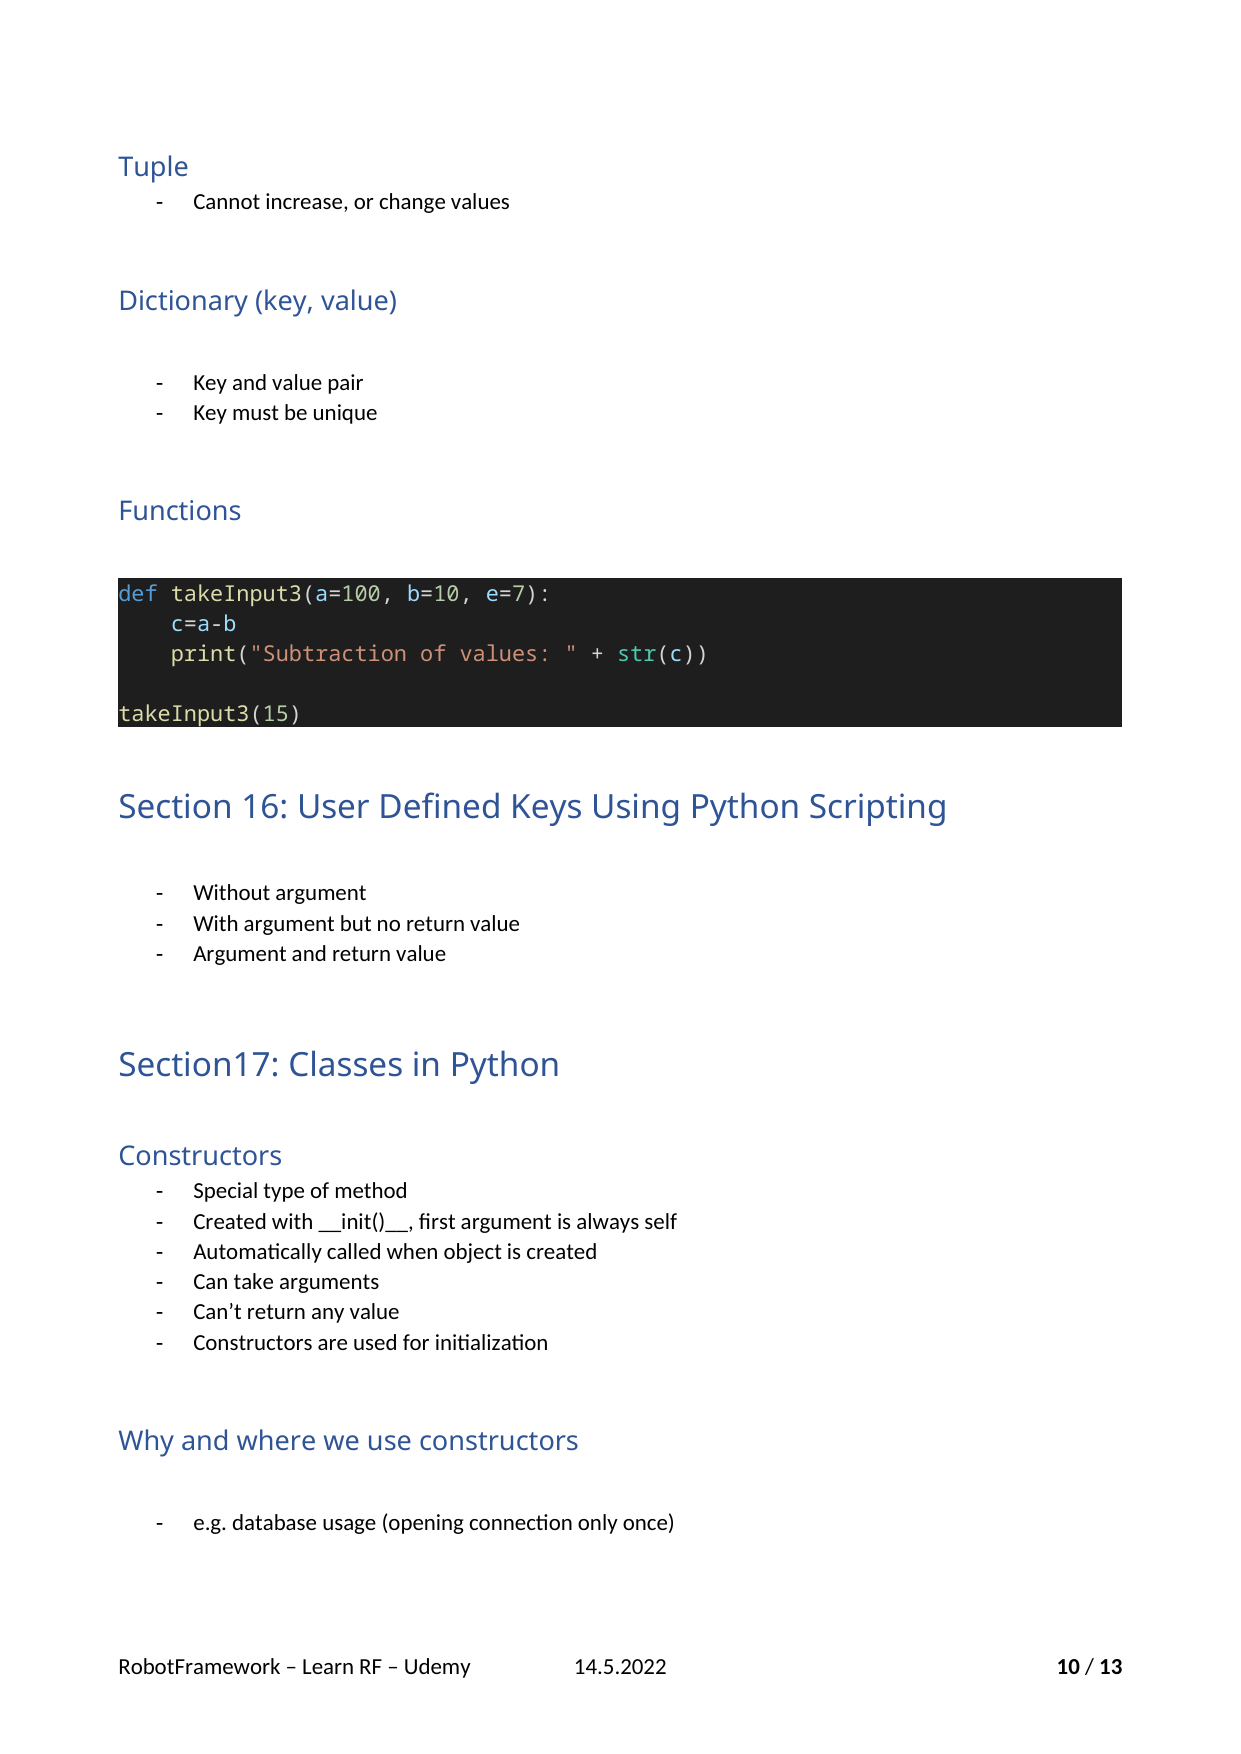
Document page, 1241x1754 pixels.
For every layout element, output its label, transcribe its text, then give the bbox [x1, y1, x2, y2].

text takeInput3(15) [118, 698, 1122, 727]
list Created with __init()__, first argument is always self [156, 1207, 1122, 1235]
list Argument and return value [156, 939, 1122, 967]
list e.g. database usage (opening connection only once) [156, 1508, 1122, 1536]
subtitle Section17: Classes in Python [118, 1041, 1122, 1086]
list Key must be unique [156, 398, 1122, 426]
list Cannot increase, or change values [156, 187, 1122, 215]
subtitle Functions [118, 492, 1122, 529]
text c=a-b [118, 608, 1122, 638]
subtitle Constructors [118, 1137, 1122, 1174]
subtitle Dictionary (key, value) [118, 281, 1122, 318]
list Without argument [156, 878, 1122, 906]
list Can take arguments [156, 1267, 1122, 1295]
list Automatically called when object is created [156, 1237, 1122, 1265]
list With argument but no return value [156, 909, 1122, 937]
subtitle Tuple [118, 148, 1122, 184]
list Can’t return any value [156, 1297, 1122, 1325]
text def takeInput3(a=100, b=10, e=7): [118, 578, 1122, 608]
list Constructors are used for initialization [156, 1328, 1122, 1356]
text print("Subtraction of values: " + str(c)) [118, 638, 1122, 668]
list Key and value pair [156, 368, 1122, 396]
list Special type of method [156, 1177, 1122, 1204]
subtitle Section 16: User Defined Keys Using Python Scripting [118, 783, 1122, 828]
subtitle Why and where we use constructors [118, 1421, 1122, 1458]
